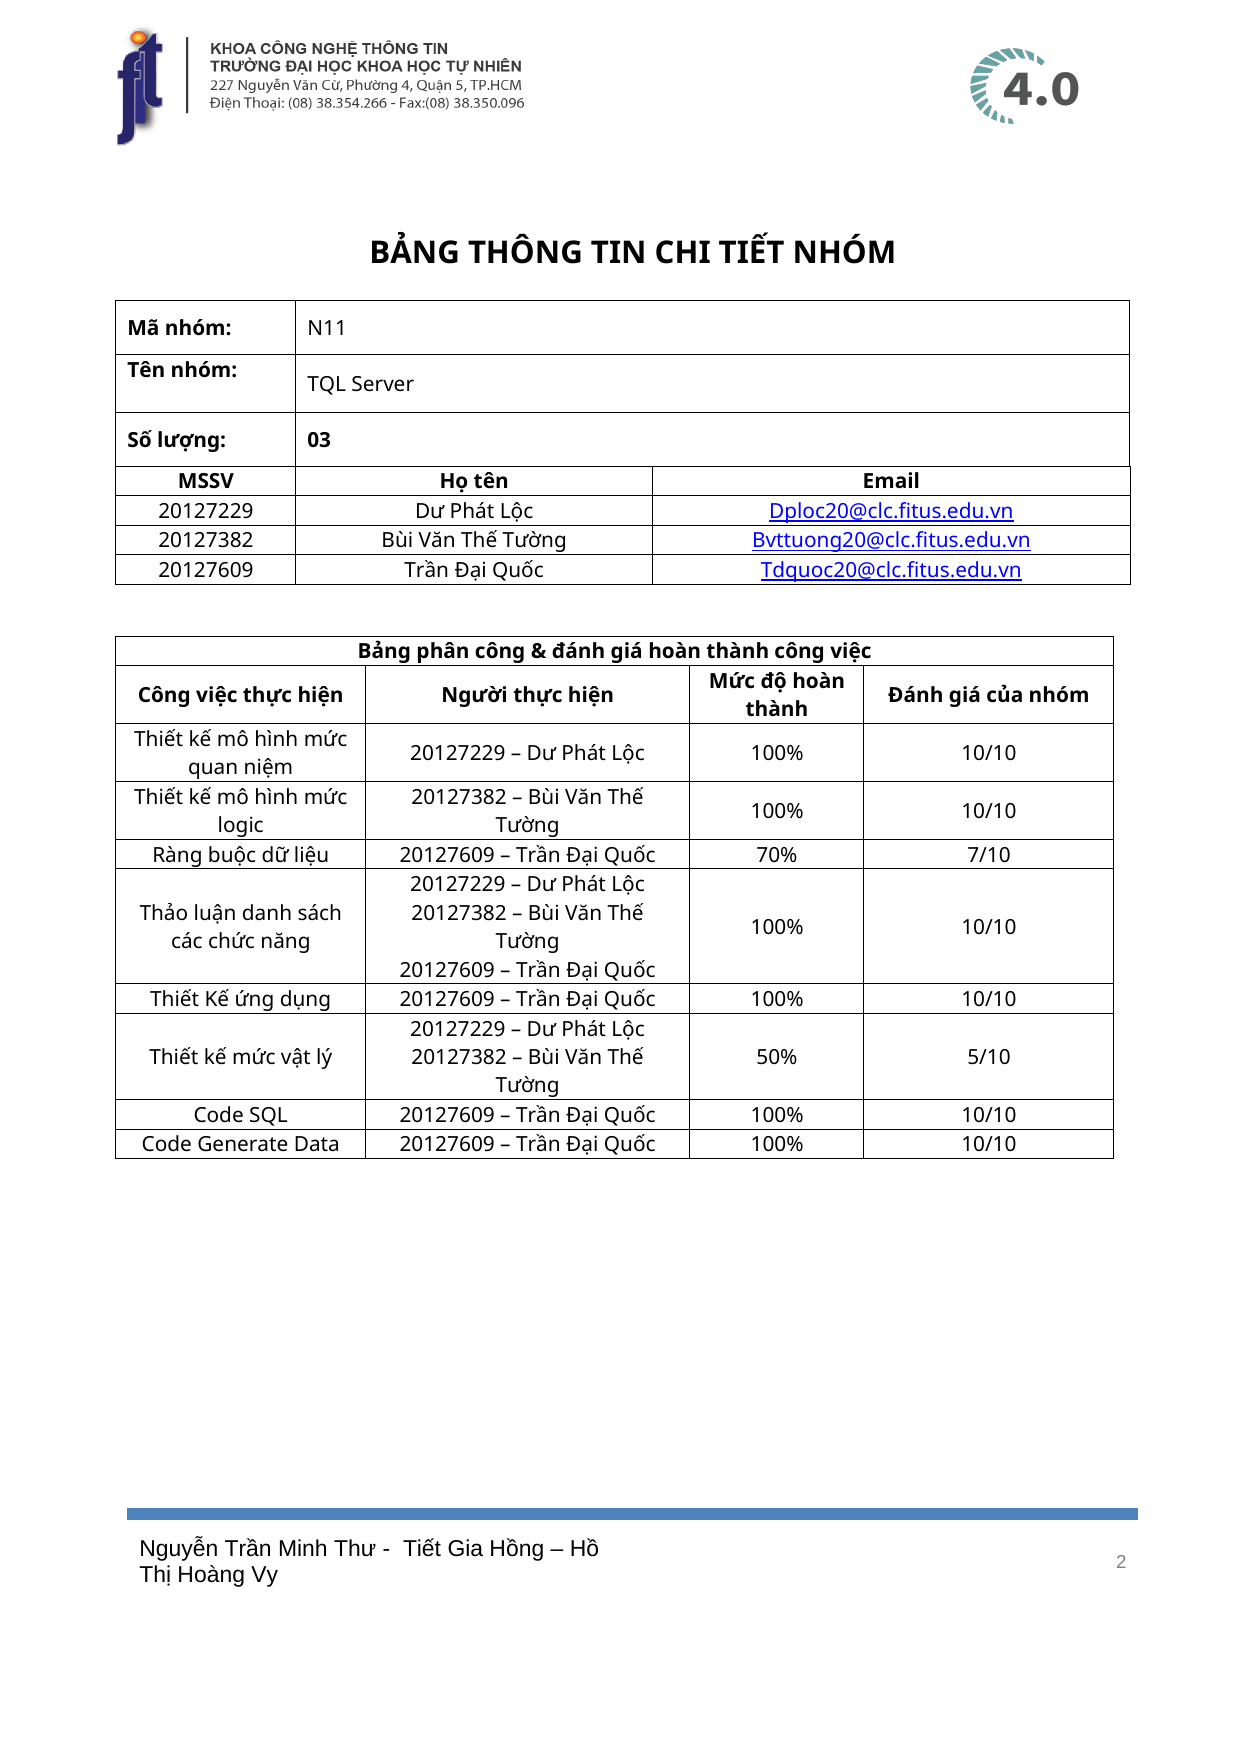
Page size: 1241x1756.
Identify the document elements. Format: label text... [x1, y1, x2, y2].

table_cell Người thực hiện [366, 666, 689, 723]
table_cell 100% [690, 984, 863, 1013]
table_cell Thiết kế mức vật lý [116, 1014, 365, 1099]
table_cell Email [653, 467, 1130, 495]
table_cell 20127229 – Dư Phát Lộc 20127382 – Bùi Văn Thế Tường [366, 1014, 689, 1099]
table_cell 10/10 [864, 782, 1113, 839]
table_cell 5/10 [864, 1014, 1113, 1099]
table_cell 03 [296, 413, 1129, 466]
picture [94, 21, 557, 167]
table_cell 10/10 [864, 724, 1113, 781]
text BẢNG THÔNG TIN CHI TIẾT NHÓM [127, 230, 1138, 272]
table_cell 20127229 – Dư Phát Lộc 20127382 – Bùi Văn Thế Tường 20127609 – Trần Đại Quốc [366, 869, 689, 983]
table_cell Tên nhóm: [116, 355, 295, 412]
table_cell Tdquoc20@clc.fitus.edu.vn [653, 555, 1130, 583]
table_cell Trần Đại Quốc [296, 555, 652, 583]
table_cell 20127229 [116, 496, 295, 524]
table_cell 7/10 [864, 840, 1113, 868]
table_cell 20127382 [116, 526, 295, 554]
table_cell 10/10 [864, 1100, 1113, 1128]
table_cell 10/10 [864, 1130, 1113, 1158]
table_header Mã nhóm: [116, 301, 295, 354]
table_cell 50% [690, 1014, 863, 1099]
table_header Bảng phân công & đánh giá hoàn thành công việc [116, 637, 1113, 665]
table_cell 100% [690, 1100, 863, 1128]
table_cell Dploc20@clc.fitus.edu.vn [653, 496, 1130, 524]
picture [962, 41, 1085, 127]
table_cell Code Generate Data [116, 1130, 365, 1158]
table_cell 100% [690, 869, 863, 983]
table_cell 100% [690, 1130, 863, 1158]
table_cell 10/10 [864, 869, 1113, 983]
table_cell 100% [690, 724, 863, 781]
table_header N11 [296, 301, 1129, 354]
table_cell Thiết kế mô hình mức quan niệm [116, 724, 365, 781]
table_cell 20127382 – Bùi Văn Thế Tường [366, 782, 689, 839]
table_cell Code SQL [116, 1100, 365, 1128]
table_cell 20127609 – Trần Đại Quốc [366, 984, 689, 1013]
table_cell MSSV [116, 467, 295, 495]
table_cell TQL Server [296, 355, 1129, 412]
table_cell 20127229 – Dư Phát Lộc [366, 724, 689, 781]
table_cell Họ tên [296, 467, 652, 495]
table_cell Thiết Kế ứng dụng [116, 984, 365, 1013]
table_cell 100% [690, 782, 863, 839]
table_cell Thiết kế mô hình mức logic [116, 782, 365, 839]
table_cell 20127609 – Trần Đại Quốc [366, 840, 689, 868]
table_cell Số lượng: [116, 413, 295, 466]
table_cell Đánh giá của nhóm [864, 666, 1113, 723]
table_cell Bvttuong20@clc.fitus.edu.vn [653, 526, 1130, 554]
table_cell 20127609 – Trần Đại Quốc [366, 1100, 689, 1128]
table_cell Bùi Văn Thế Tường [296, 526, 652, 554]
table_cell Mức độ hoàn thành [690, 666, 863, 723]
table_cell 20127609 – Trần Đại Quốc [366, 1130, 689, 1158]
table_cell Thảo luận danh sách các chức năng [116, 869, 365, 983]
table_cell 70% [690, 840, 863, 868]
table_cell Ràng buộc dữ liệu [116, 840, 365, 868]
table_cell 20127609 [116, 555, 295, 583]
table_cell Công việc thực hiện [116, 666, 365, 723]
table_cell 10/10 [864, 984, 1113, 1013]
table_cell Dư Phát Lộc [296, 496, 652, 524]
